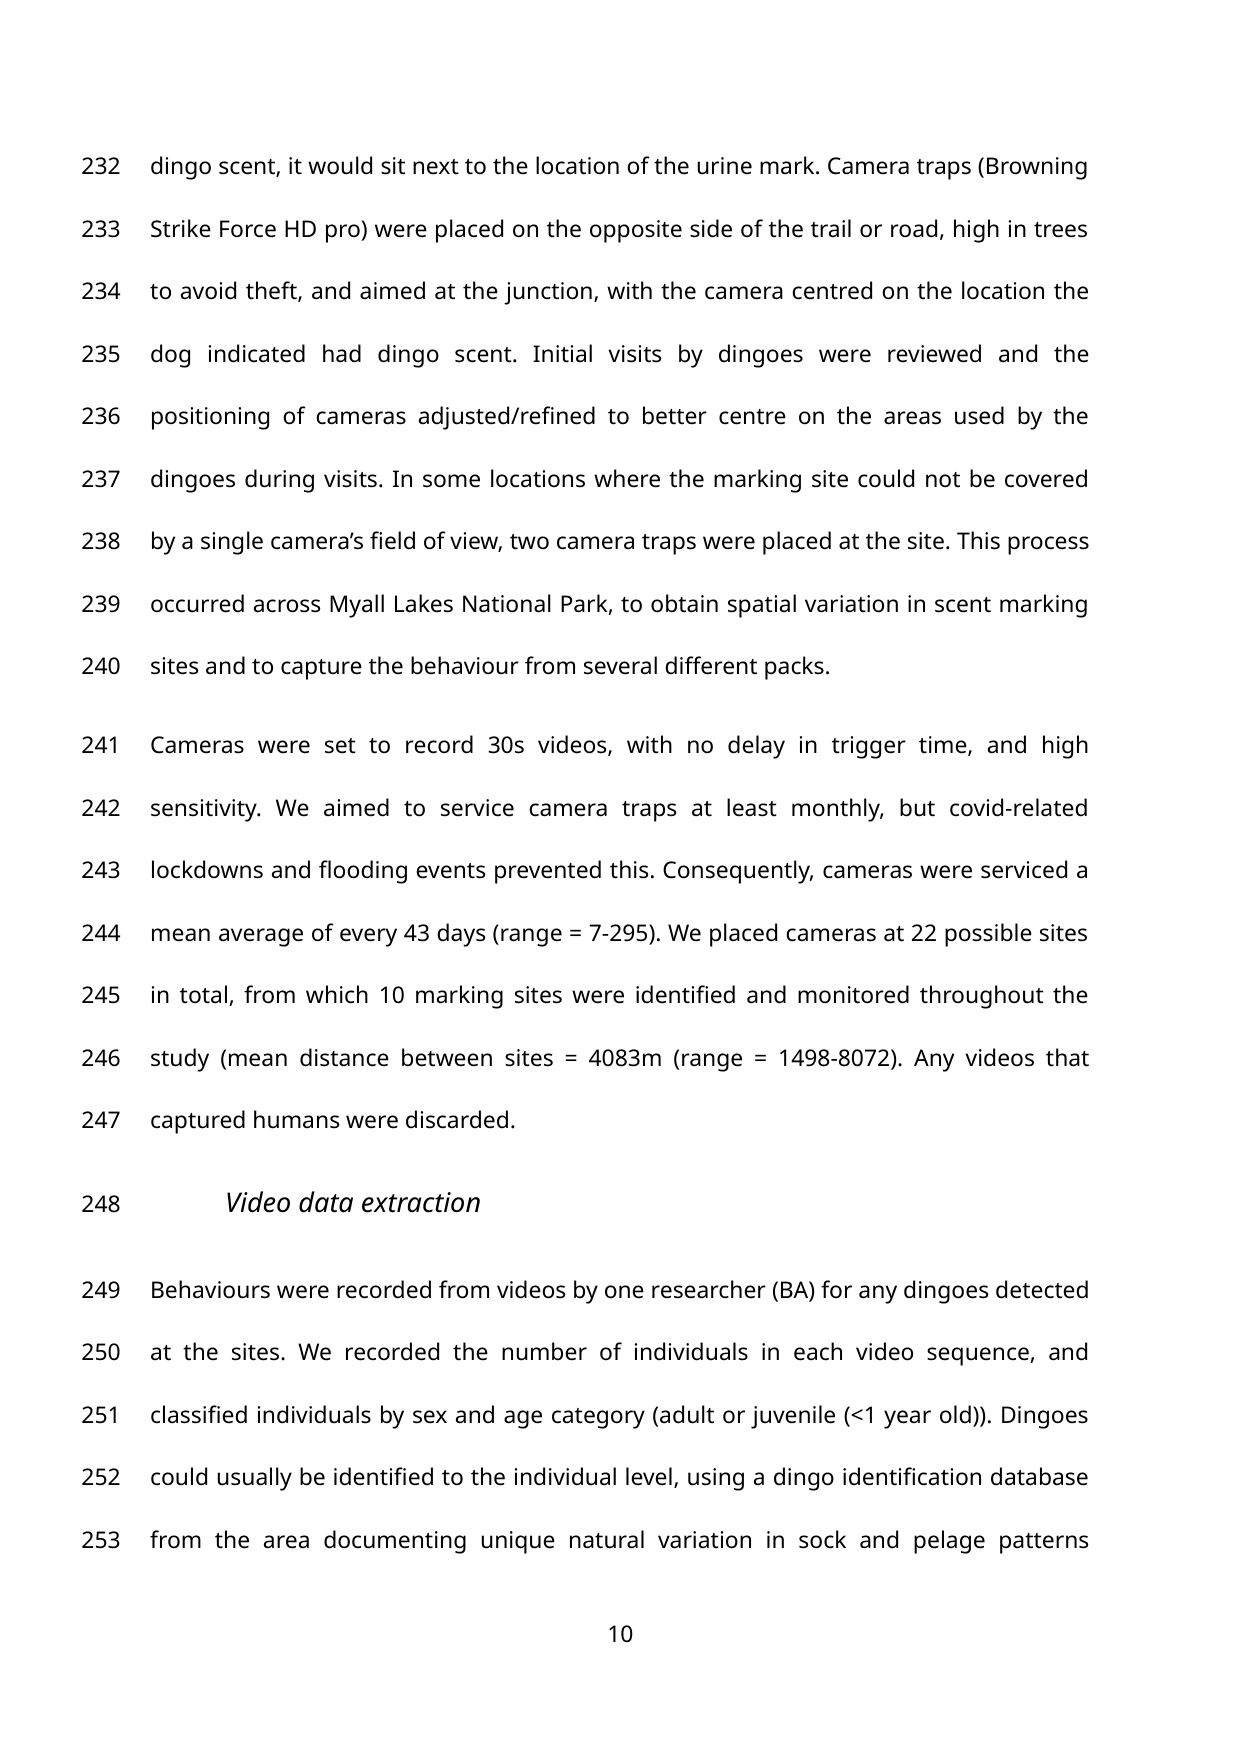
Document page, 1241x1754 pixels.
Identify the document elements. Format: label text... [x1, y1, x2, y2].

text Video data extraction [150, 1183, 1090, 1220]
text Cameras were set to record 30s videos, with no delay in trigger time, and high sensitivity. We aimed to service camera traps at least monthly, but covid-related lockdowns and flooding events prevented this. Consequently, cameras were serviced a mean average of every 43 days (range = 7-295). We placed cameras at 22 possible sites in total, from which 10 marking sites were identified and monitored throughout the study (mean distance between sites = 4083m (range = 1498-8072). Any videos that captured humans were discarded. [150, 729, 1090, 1135]
